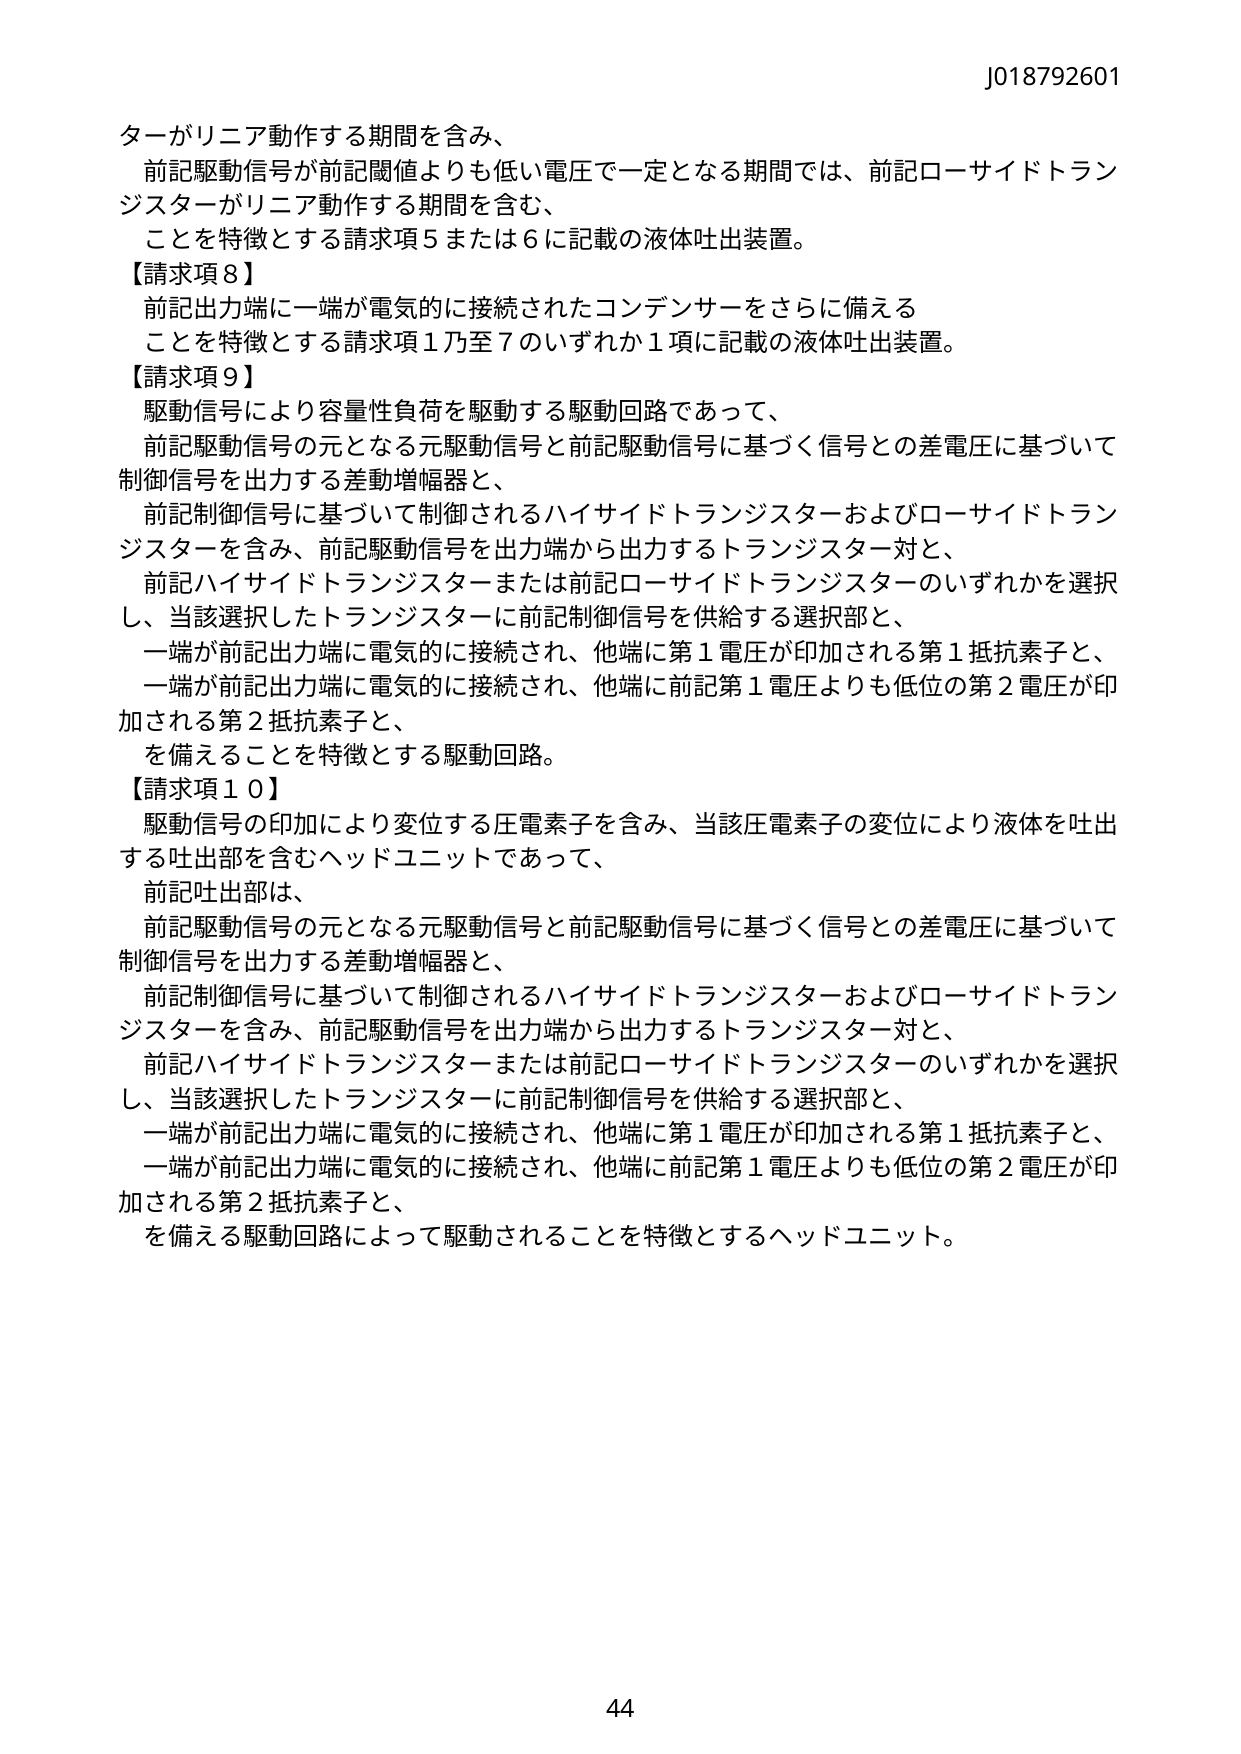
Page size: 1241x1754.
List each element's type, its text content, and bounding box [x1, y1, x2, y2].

text 前記ハイサイドトランジスターまたは前記ローサイドトランジスターのいずれかを選択 [118, 1046, 1122, 1081]
text ジスターを含み、前記駆動信号を出力端から出力するトランジスター対と、 [118, 1012, 1122, 1046]
text 加される第２抵抗素子と、 [118, 702, 1122, 737]
text ターがリニア動作する期間を含み、 [118, 118, 1122, 152]
text 前記制御信号に基づいて制御されるハイサイドトランジスターおよびローサイドトラン [118, 496, 1122, 531]
text 制御信号を出力する差動増幅器と、 [118, 462, 1122, 496]
text する吐出部を含むヘッドユニットであって、 [118, 840, 1122, 874]
text ことを特徴とする請求項５または６に記載の液体吐出装置。 [118, 221, 1122, 256]
text し、当該選択したトランジスターに前記制御信号を供給する選択部と、 [118, 599, 1122, 634]
text 前記駆動信号の元となる元駆動信号と前記駆動信号に基づく信号との差電圧に基づいて [118, 909, 1122, 943]
text ことを特徴とする請求項１乃至７のいずれか１項に記載の液体吐出装置。 [118, 324, 1122, 359]
text 前記出力端に一端が電気的に接続されたコンデンサーをさらに備える [118, 290, 1122, 324]
text 前記吐出部は、 [118, 874, 1122, 909]
text 加される第２抵抗素子と、 [118, 1184, 1122, 1218]
text ジスターがリニア動作する期間を含む、 [118, 187, 1122, 221]
text 前記ハイサイドトランジスターまたは前記ローサイドトランジスターのいずれかを選択 [118, 565, 1122, 599]
text 【請求項１０】 [118, 771, 1122, 806]
text 一端が前記出力端に電気的に接続され、他端に前記第１電圧よりも低位の第２電圧が印 [118, 668, 1122, 702]
text し、当該選択したトランジスターに前記制御信号を供給する選択部と、 [118, 1081, 1122, 1115]
text 前記駆動信号の元となる元駆動信号と前記駆動信号に基づく信号との差電圧に基づいて [118, 427, 1122, 462]
text 前記制御信号に基づいて制御されるハイサイドトランジスターおよびローサイドトラン [118, 977, 1122, 1012]
text を備えることを特徴とする駆動回路。 [118, 737, 1122, 771]
text 【請求項８】 [118, 256, 1122, 290]
text 前記駆動信号が前記閾値よりも低い電圧で一定となる期間では、前記ローサイドトラン [118, 152, 1122, 187]
text ジスターを含み、前記駆動信号を出力端から出力するトランジスター対と、 [118, 531, 1122, 565]
text 駆動信号により容量性負荷を駆動する駆動回路であって、 [118, 393, 1122, 427]
text 制御信号を出力する差動増幅器と、 [118, 943, 1122, 977]
text 駆動信号の印加により変位する圧電素子を含み、当該圧電素子の変位により液体を吐出 [118, 806, 1122, 840]
text 一端が前記出力端に電気的に接続され、他端に前記第１電圧よりも低位の第２電圧が印 [118, 1149, 1122, 1184]
text 一端が前記出力端に電気的に接続され、他端に第１電圧が印加される第１抵抗素子と、 [118, 1115, 1122, 1149]
text 一端が前記出力端に電気的に接続され、他端に第１電圧が印加される第１抵抗素子と、 [118, 634, 1122, 668]
text 【請求項９】 [118, 359, 1122, 393]
text を備える駆動回路によって駆動されることを特徴とするヘッドユニット。 [118, 1218, 1122, 1252]
